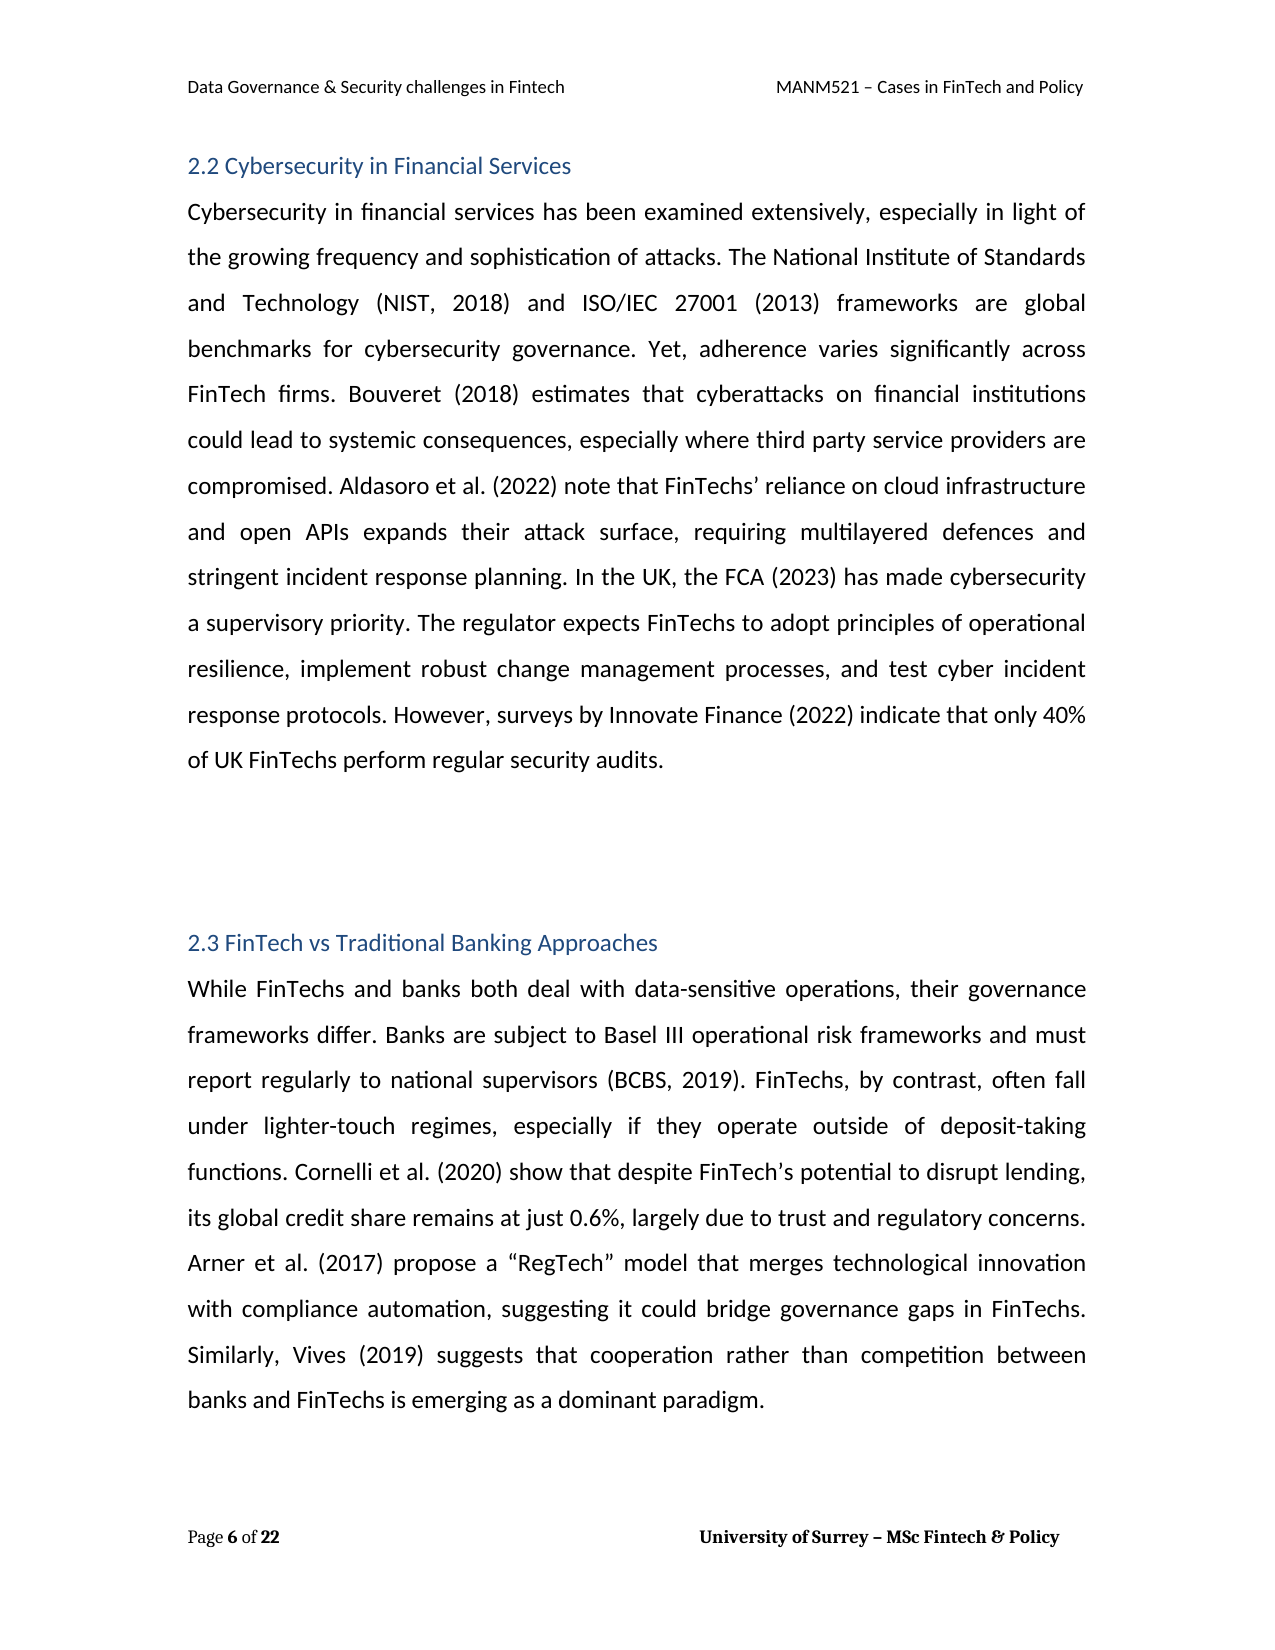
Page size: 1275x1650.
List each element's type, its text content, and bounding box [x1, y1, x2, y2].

text 2.2 Cybersecurity in Financial Services [187, 150, 1087, 181]
text Cybersecurity in financial services has been examined extensively, especially in light of the growing frequency and sophistication of attacks. The National Institute of Standards and Technology (NIST, 2018) and ISO/IEC 27001 (2013) frameworks are global benchmarks for cybersecurity governance. Yet, adherence varies significantly across FinTech firms. Bouveret (2018) estimates that cyberattacks on financial institutions could lead to systemic consequences, especially where third party service providers are compromised. Aldasoro et al. (2022) note that FinTechs’ reliance on cloud infrastructure and open APIs expands their attack surface, requiring multilayered defences and stringent incident response planning. In the UK, the FCA (2023) has made cybersecurity a supervisory priority. The regulator expects FinTechs to adopt principles of operational resilience, implement robust change management processes, and test cyber incident response protocols. However, surveys by Innovate Finance (2022) indicate that only 40% of UK FinTechs perform regular security audits. [187, 196, 1087, 775]
text While FinTechs and banks both deal with data-sensitive operations, their governance frameworks differ. Banks are subject to Basel III operational risk frameworks and must report regularly to national supervisors (BCBS, 2019). FinTechs, by contrast, often fall under lighter-touch regimes, especially if they operate outside of deposit-taking functions. Cornelli et al. (2020) show that despite FinTech’s potential to disrupt lending, its global credit share remains at just 0.6%, largely due to trust and regulatory concerns. Arner et al. (2017) propose a “RegTech” model that merges technological innovation with compliance automation, suggesting it could bridge governance gaps in FinTechs. Similarly, Vives (2019) suggests that cooperation rather than competition between banks and FinTechs is emerging as a dominant paradigm. [187, 973, 1087, 1415]
text 2.3 FinTech vs Traditional Banking Approaches [187, 927, 1087, 958]
